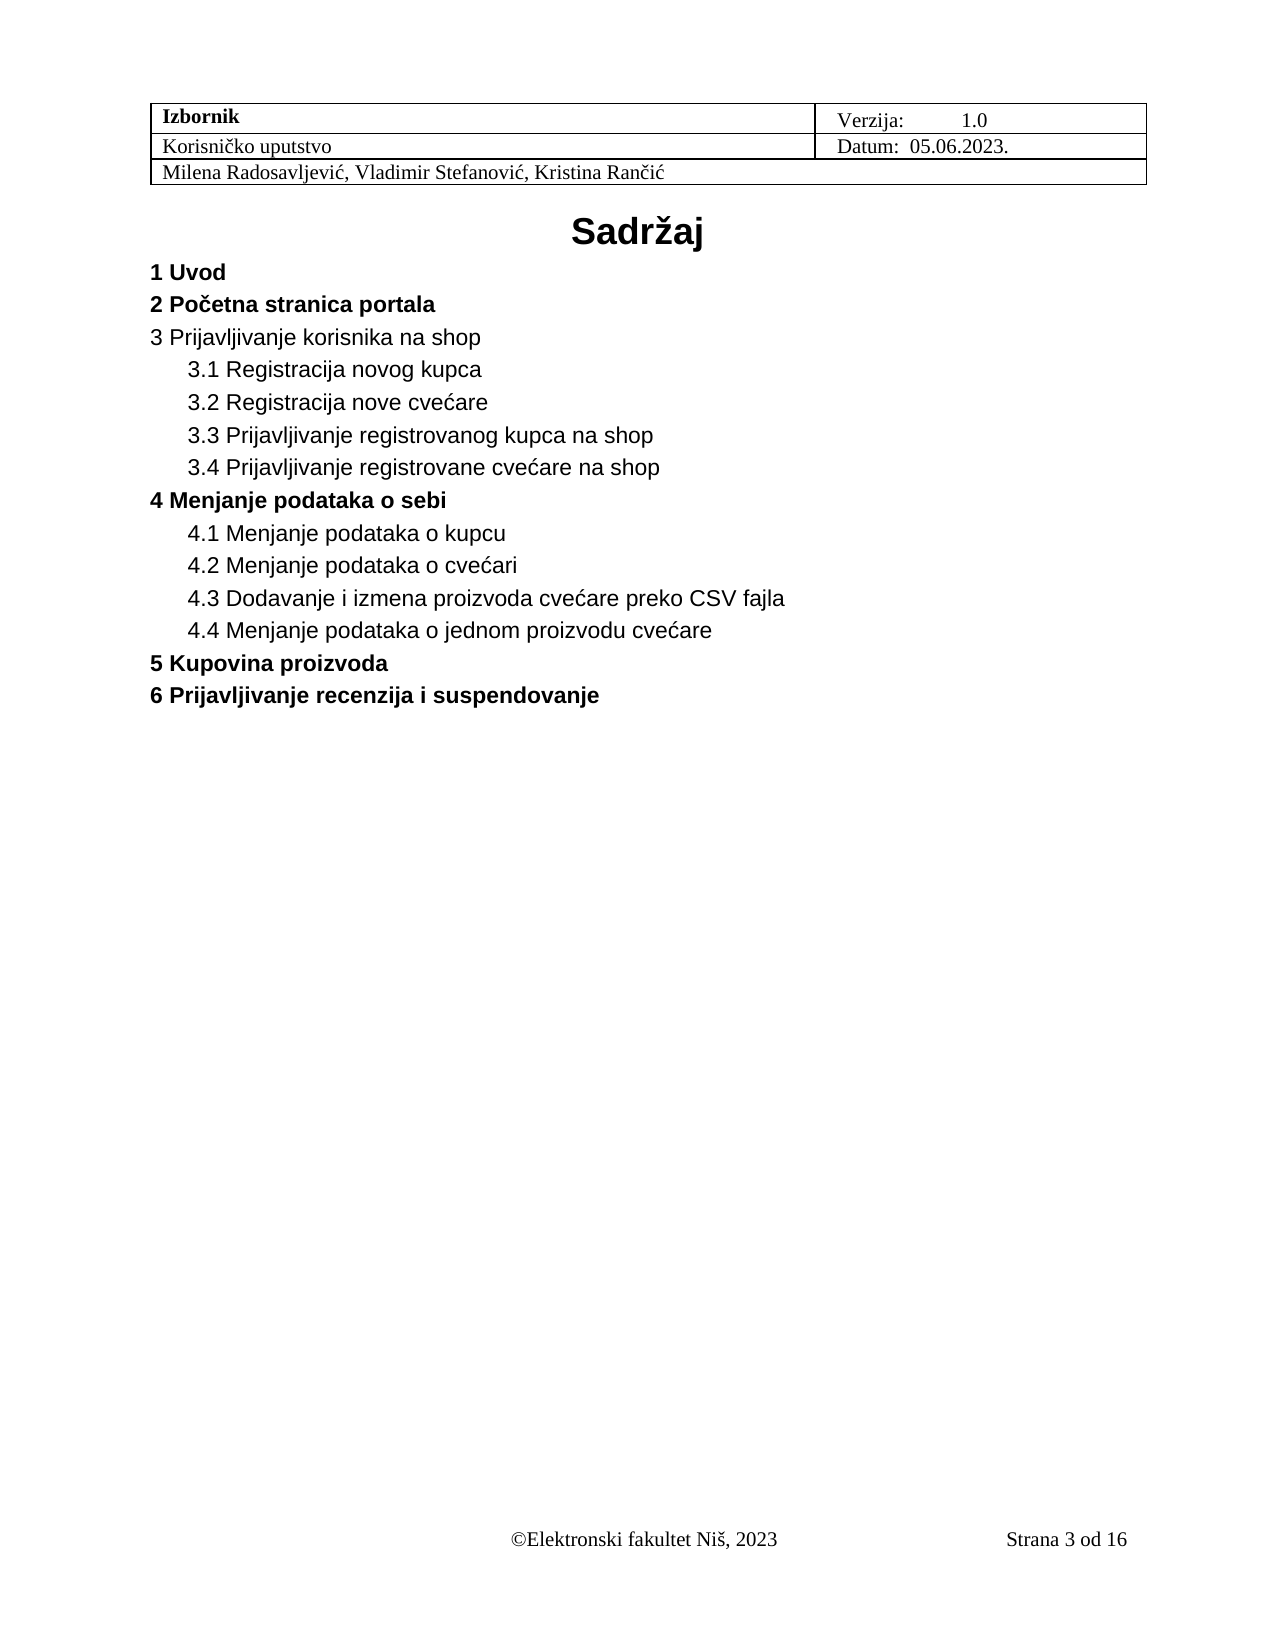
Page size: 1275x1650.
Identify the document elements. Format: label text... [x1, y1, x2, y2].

title Sadržaj [150, 209, 1125, 252]
